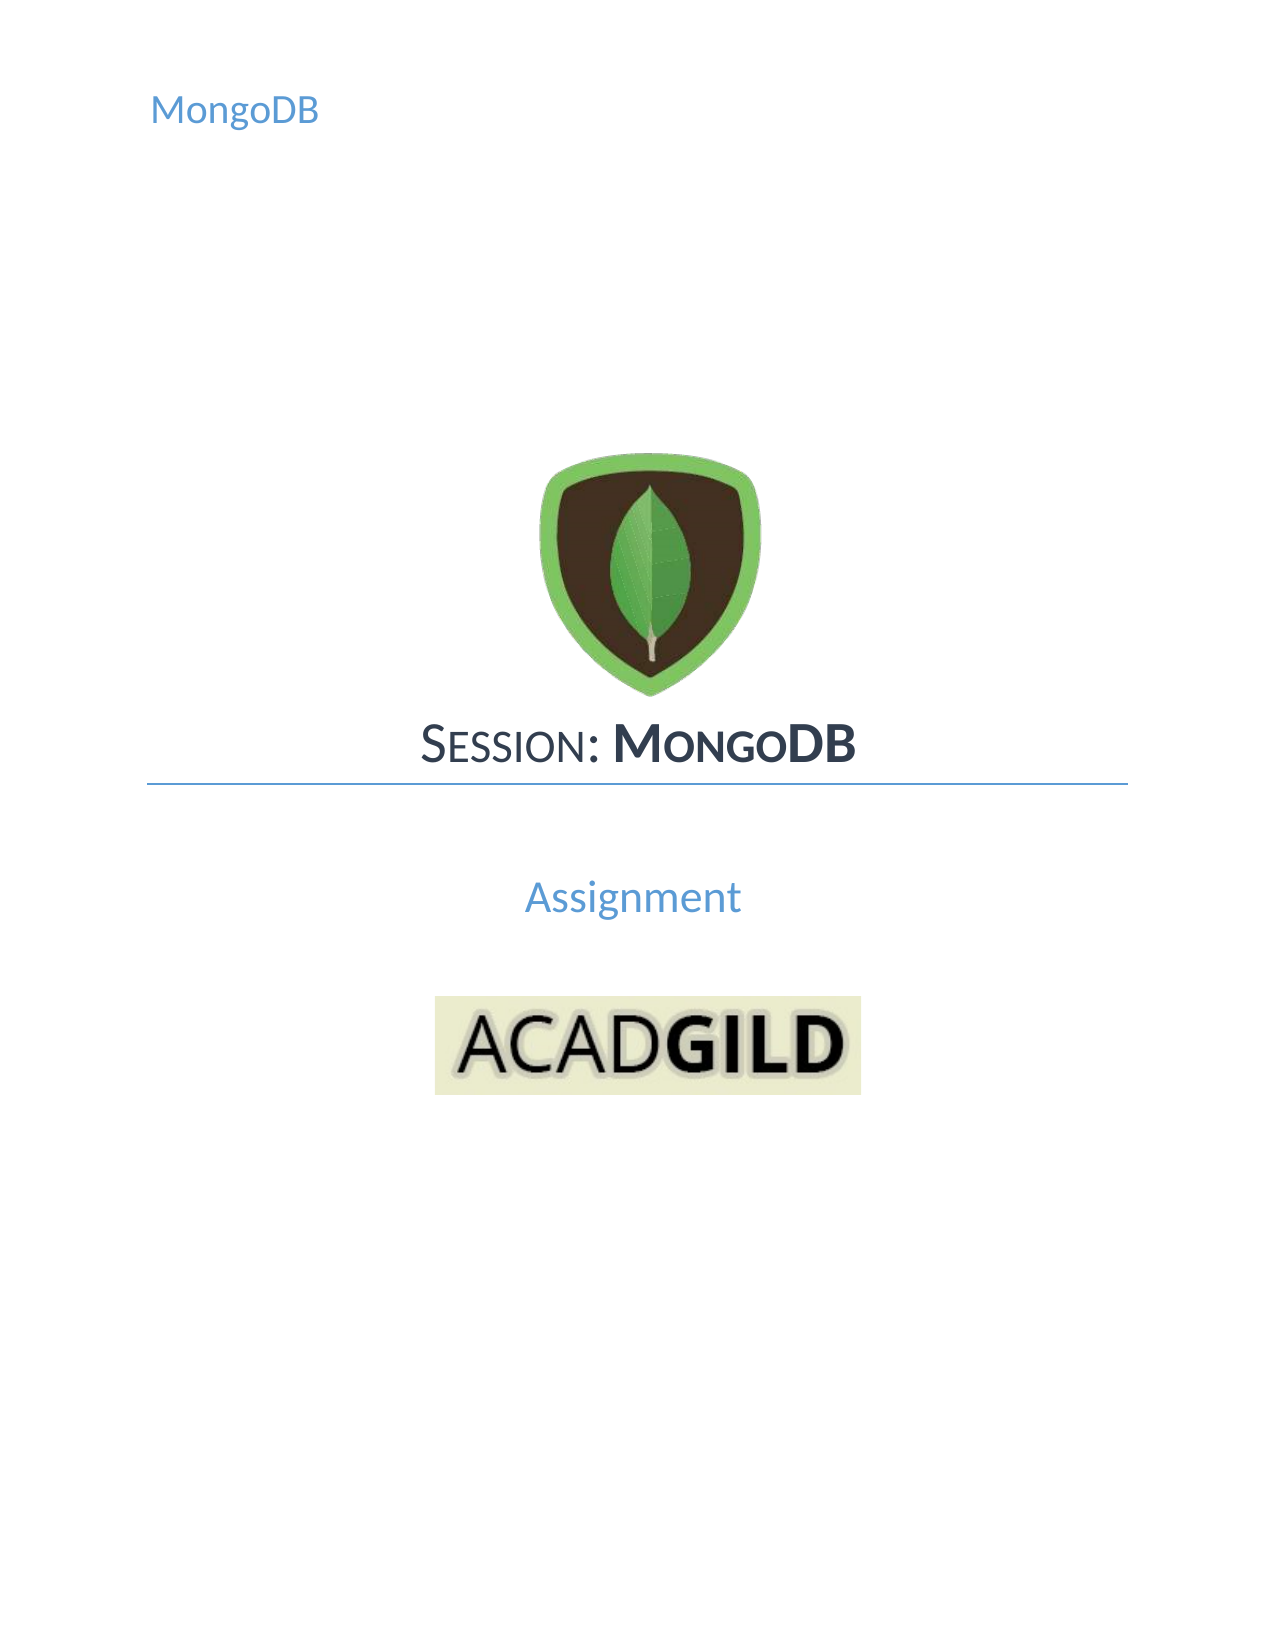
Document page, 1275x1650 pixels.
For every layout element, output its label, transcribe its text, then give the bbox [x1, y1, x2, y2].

picture [533, 448, 769, 701]
picture [434, 996, 862, 1095]
text Assignment [524, 868, 1117, 924]
text SESSION: MONGODB [150, 706, 857, 777]
